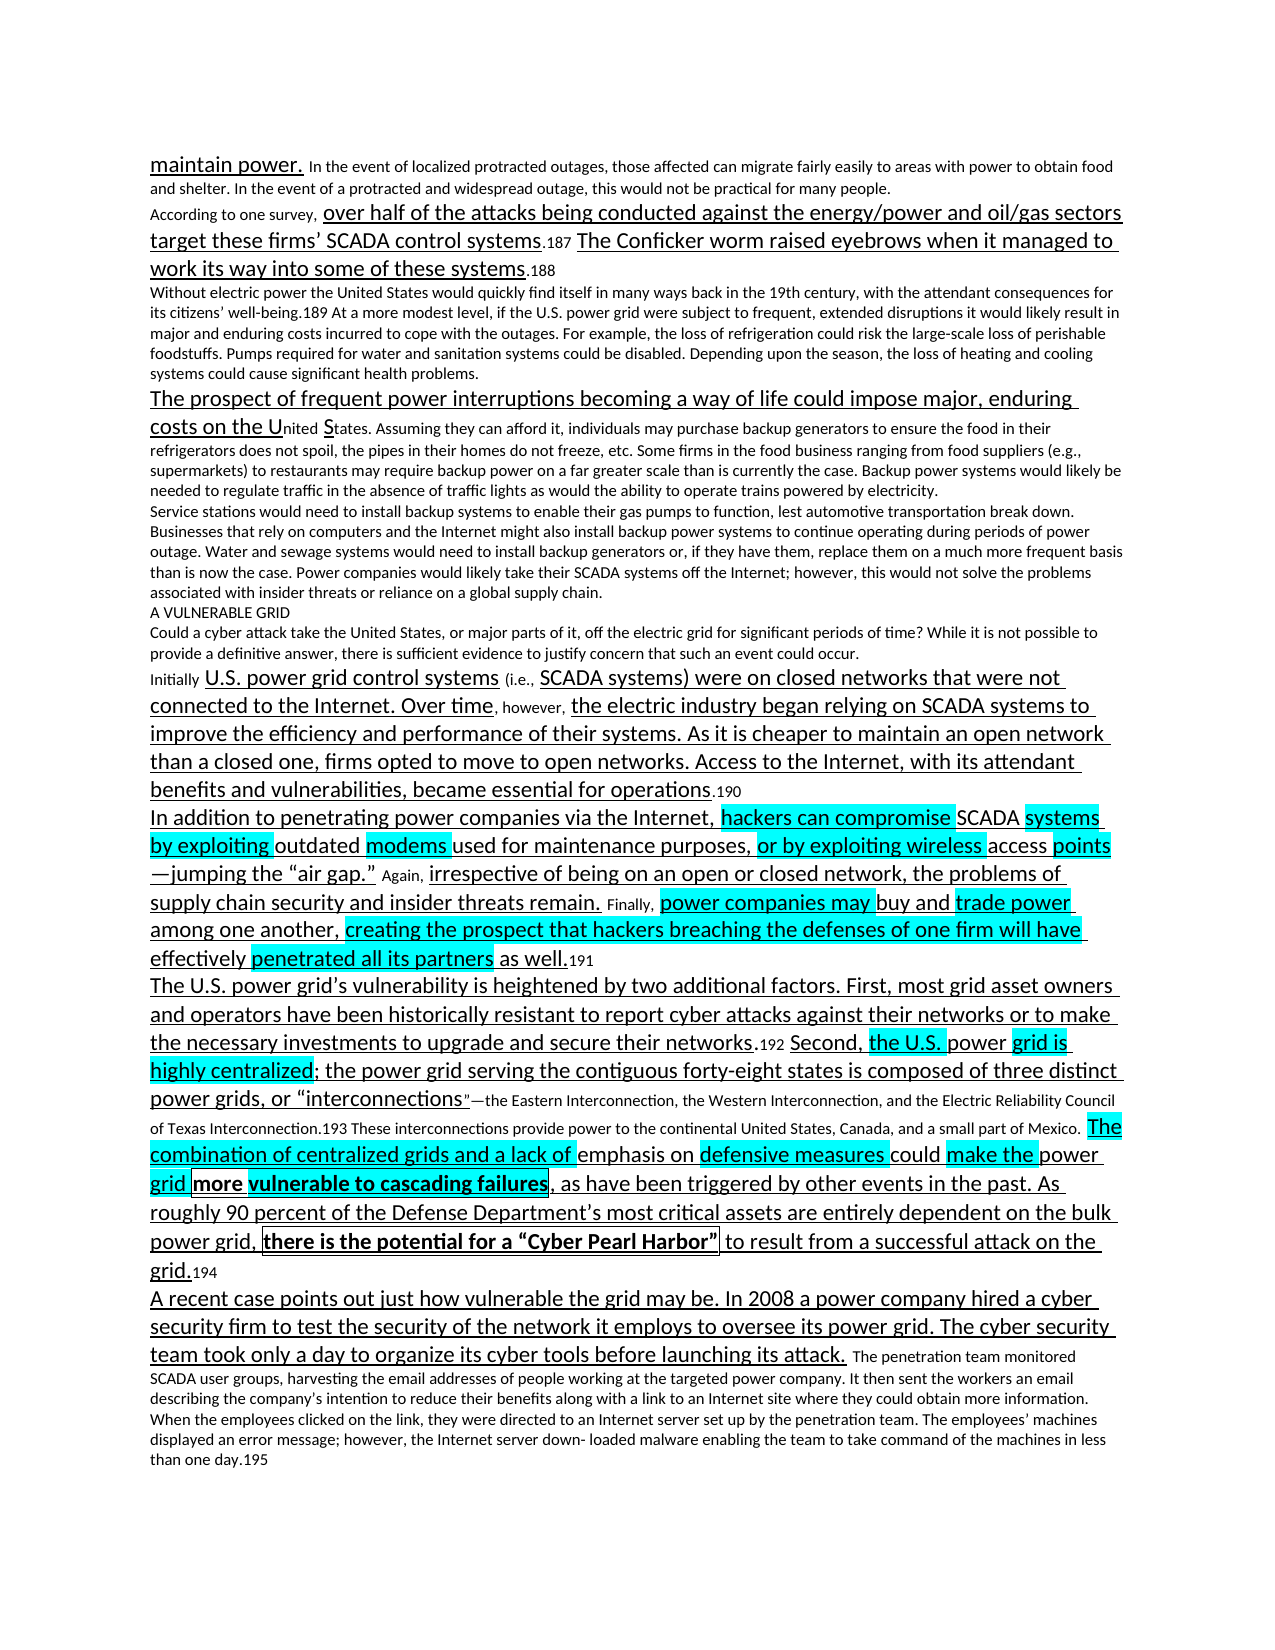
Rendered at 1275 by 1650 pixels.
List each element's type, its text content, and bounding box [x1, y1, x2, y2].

text Service stations would need to install backup systems to enable their gas pumps to function, lest automotive transportation break down. Businesses that rely on computers and the Internet might also install backup power systems to continue operating during periods of power outage. Water and sewage systems would need to install backup generators or, if they have them, replace them on a much more frequent basis than is now the case. Power companies would likely take their SCADA systems off the Internet; however, this would not solve the problems associated with insider threats or reliance on a global supply chain. [150, 501, 1125, 602]
text In addition to penetrating power companies via the Internet, hackers can compromise SCADA systems by exploiting outdated modems used for maintenance purposes, or by exploiting wireless access points—jumping the “air gap.” Again, irrespective of being on an open or closed network, the problems of supply chain security and insider threats remain. Finally, power companies may buy and trade power among one another, creating the prospect that hackers breaching the defenses of one firm will have effectively penetrated all its partners as well.191 [150, 803, 1125, 972]
text The prospect of frequent power interruptions becoming a way of life could impose major, enduring costs on the United States. Assuming they can afford it, individuals may purchase backup generators to ensure the food in their refrigerators does not spoil, the pipes in their homes do not freeze, etc. Some firms in the food business ranging from food suppliers (e.g., supermarkets) to restaurants may require backup power on a far greater scale than is currently the case. Backup power systems would likely be needed to regulate traffic in the absence of traffic lights as would the ability to operate trains powered by electricity. [150, 384, 1125, 501]
text The U.S. power grid’s vulnerability is heightened by two additional factors. First, most grid asset owners and operators have been historically resistant to report cyber attacks against their networks or to make the necessary investments to upgrade and secure their networks.192 Second, the U.S. power grid is highly centralized; the power grid serving the contiguous forty-eight states is composed of three distinct power grids, or “interconnections”—the Eastern Interconnection, the Western Interconnection, and the Electric Reliability Council of Texas Interconnection.193 These interconnections provide power to the continental United States, Canada, and a small part of Mexico. The combination of centralized grids and a lack of emphasis on defensive measures could make the power grid more vulnerable to cascading failures, as have been triggered by other events in the past. As roughly 90 percent of the Defense Department’s most critical assets are entirely dependent on the bulk power grid, there is the potential for a “Cyber Pearl Harbor” to result from a successful attack on the grid.194 [150, 972, 1125, 1284]
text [150, 150, 1125, 198]
text Initially U.S. power grid control systems (i.e., SCADA systems) were on closed networks that were not connected to the Internet. Over time, however, the electric industry began relying on SCADA systems to improve the efficiency and performance of their systems. As it is cheaper to maintain an open network than a closed one, firms opted to move to open networks. Access to the Internet, with its attendant benefits and vulnerabilities, became essential for operations.190 [150, 663, 1125, 803]
text Without electric power the United States would quickly find itself in many ways back in the 19th century, with the attendant consequences for its citizens’ well-being.189 At a more modest level, if the U.S. power grid were subject to frequent, extended disruptions it would likely result in major and enduring costs incurred to cope with the outages. For example, the loss of refrigeration could risk the large-scale loss of perishable foodstuffs. Pumps required for water and sanitation systems could be disabled. Depending upon the season, the loss of heating and cooling systems could cause significant health problems. [150, 282, 1125, 384]
text Could a cyber attack take the United States, or major parts of it, off the electric grid for significant periods of time? While it is not possible to provide a definitive answer, there is sufficient evidence to justify concern that such an event could occur. [150, 623, 1125, 663]
text A VULNERABLE GRID [150, 602, 1125, 623]
text A recent case points out just how vulnerable the grid may be. In 2008 a power company hired a cyber security firm to test the security of the network it employs to oversee its power grid. The cyber security team took only a day to organize its cyber tools before launching its attack. The penetration team monitored SCADA user groups, harvesting the email addresses of people working at the targeted power company. It then sent the workers an email describing the company’s intention to reduce their benefits along with a link to an Internet site where they could obtain more information. When the employees clicked on the link, they were directed to an Internet server set up by the penetration team. The employees’ machines displayed an error message; however, the Internet server down- loaded malware enabling the team to take command of the machines in less than one day.195 [150, 1284, 1125, 1470]
text According to one survey, over half of the attacks being conducted against the energy/power and oil/gas sectors target these firms’ SCADA control systems.187 The Conficker worm raised eyebrows when it managed to work its way into some of these systems.188 [150, 198, 1125, 282]
